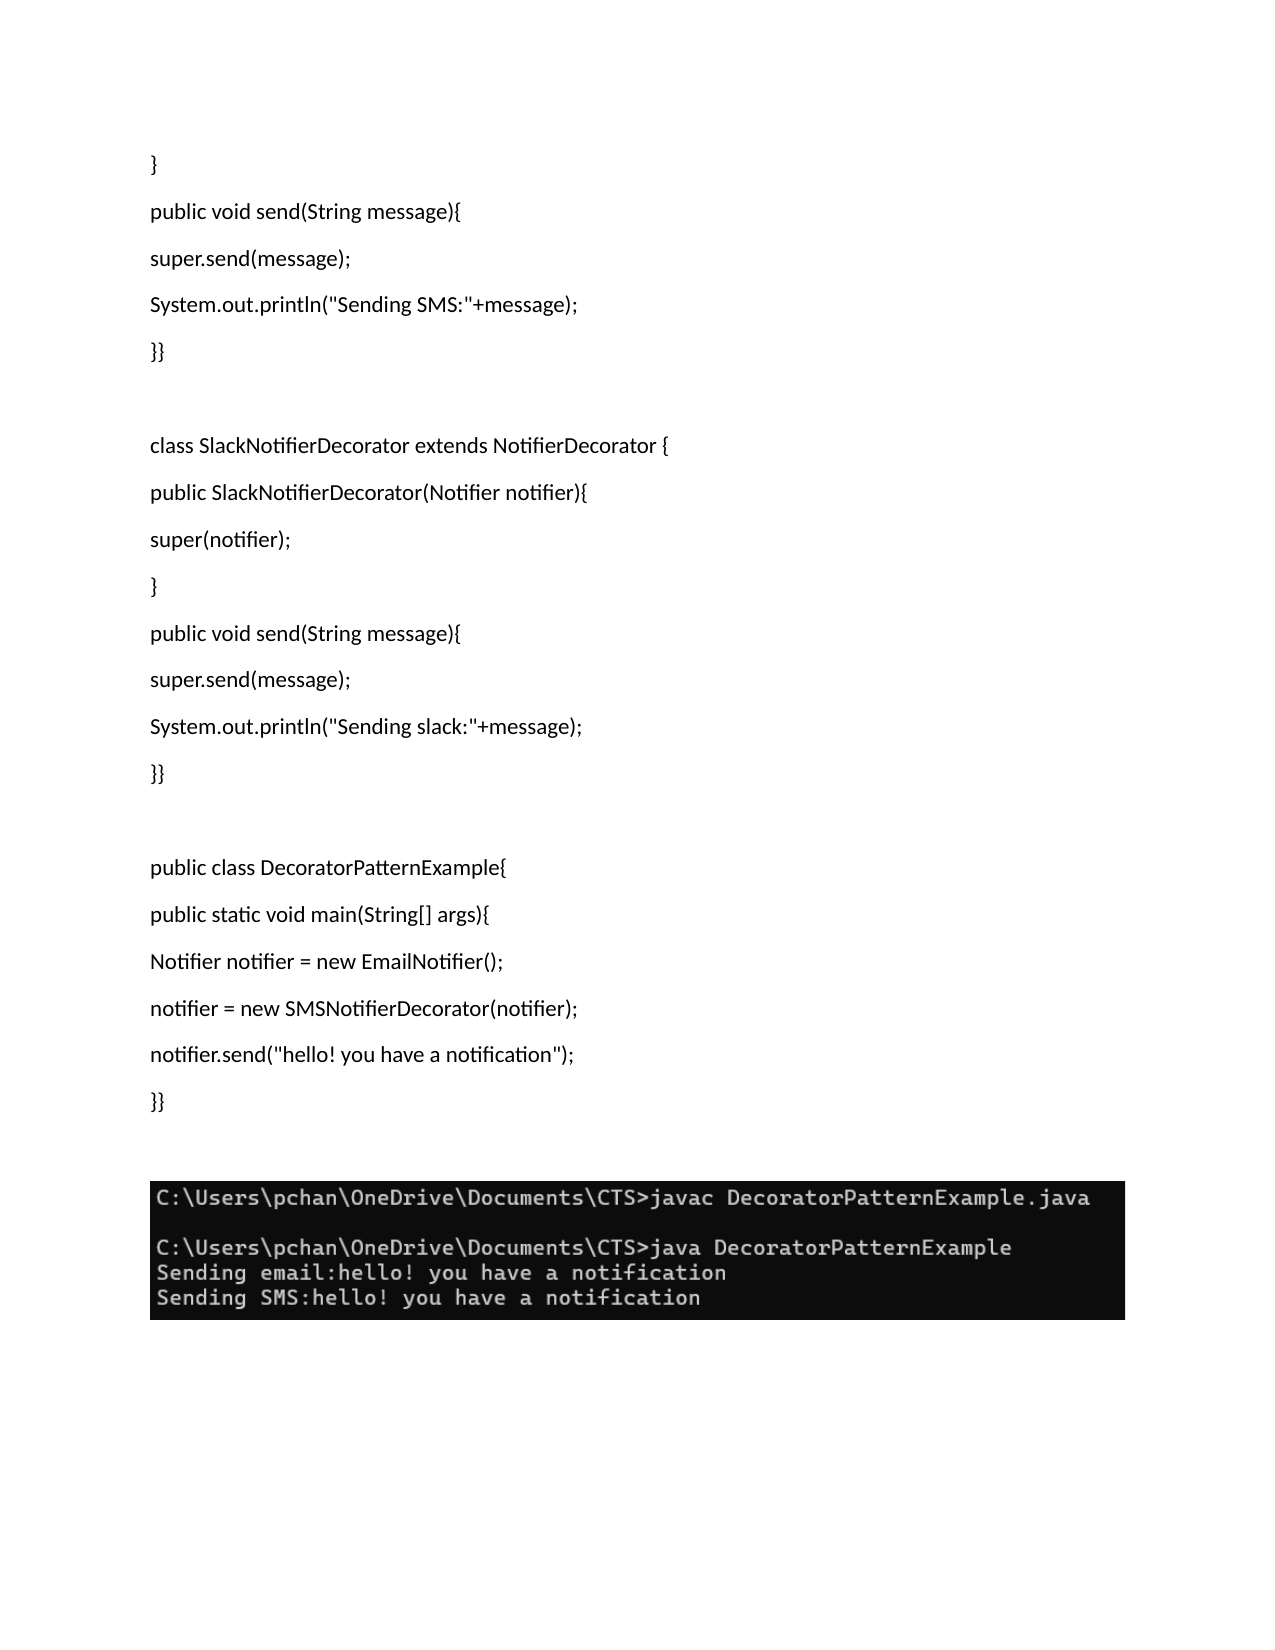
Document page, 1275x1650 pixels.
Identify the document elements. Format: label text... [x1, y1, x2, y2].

text public class DecoratorPatternExample{ [150, 853, 1125, 881]
text }} [150, 1087, 1125, 1116]
text } [150, 150, 1125, 178]
text notifier.send("hello! you have a notification"); [150, 1041, 1125, 1069]
text public void send(String message){ [150, 619, 1125, 647]
text super.send(message); [150, 666, 1125, 694]
text Notifier notifier = new EmailNotifier(); [150, 947, 1125, 975]
text class SlackNotifierDecorator extends NotifierDecorator { [150, 431, 1125, 459]
text }} [150, 759, 1125, 787]
text public static void main(String[] args){ [150, 900, 1125, 928]
text } [150, 572, 1125, 600]
text }} [150, 337, 1125, 366]
text super.send(message); [150, 244, 1125, 272]
picture [150, 1181, 1125, 1320]
text public SlackNotifierDecorator(Notifier notifier){ [150, 478, 1125, 506]
text public void send(String message){ [150, 197, 1125, 225]
text super(notifier); [150, 525, 1125, 553]
text System.out.println("Sending slack:"+message); [150, 712, 1125, 741]
text notifier = new SMSNotifierDecorator(notifier); [150, 994, 1125, 1022]
text System.out.println("Sending SMS:"+message); [150, 291, 1125, 319]
